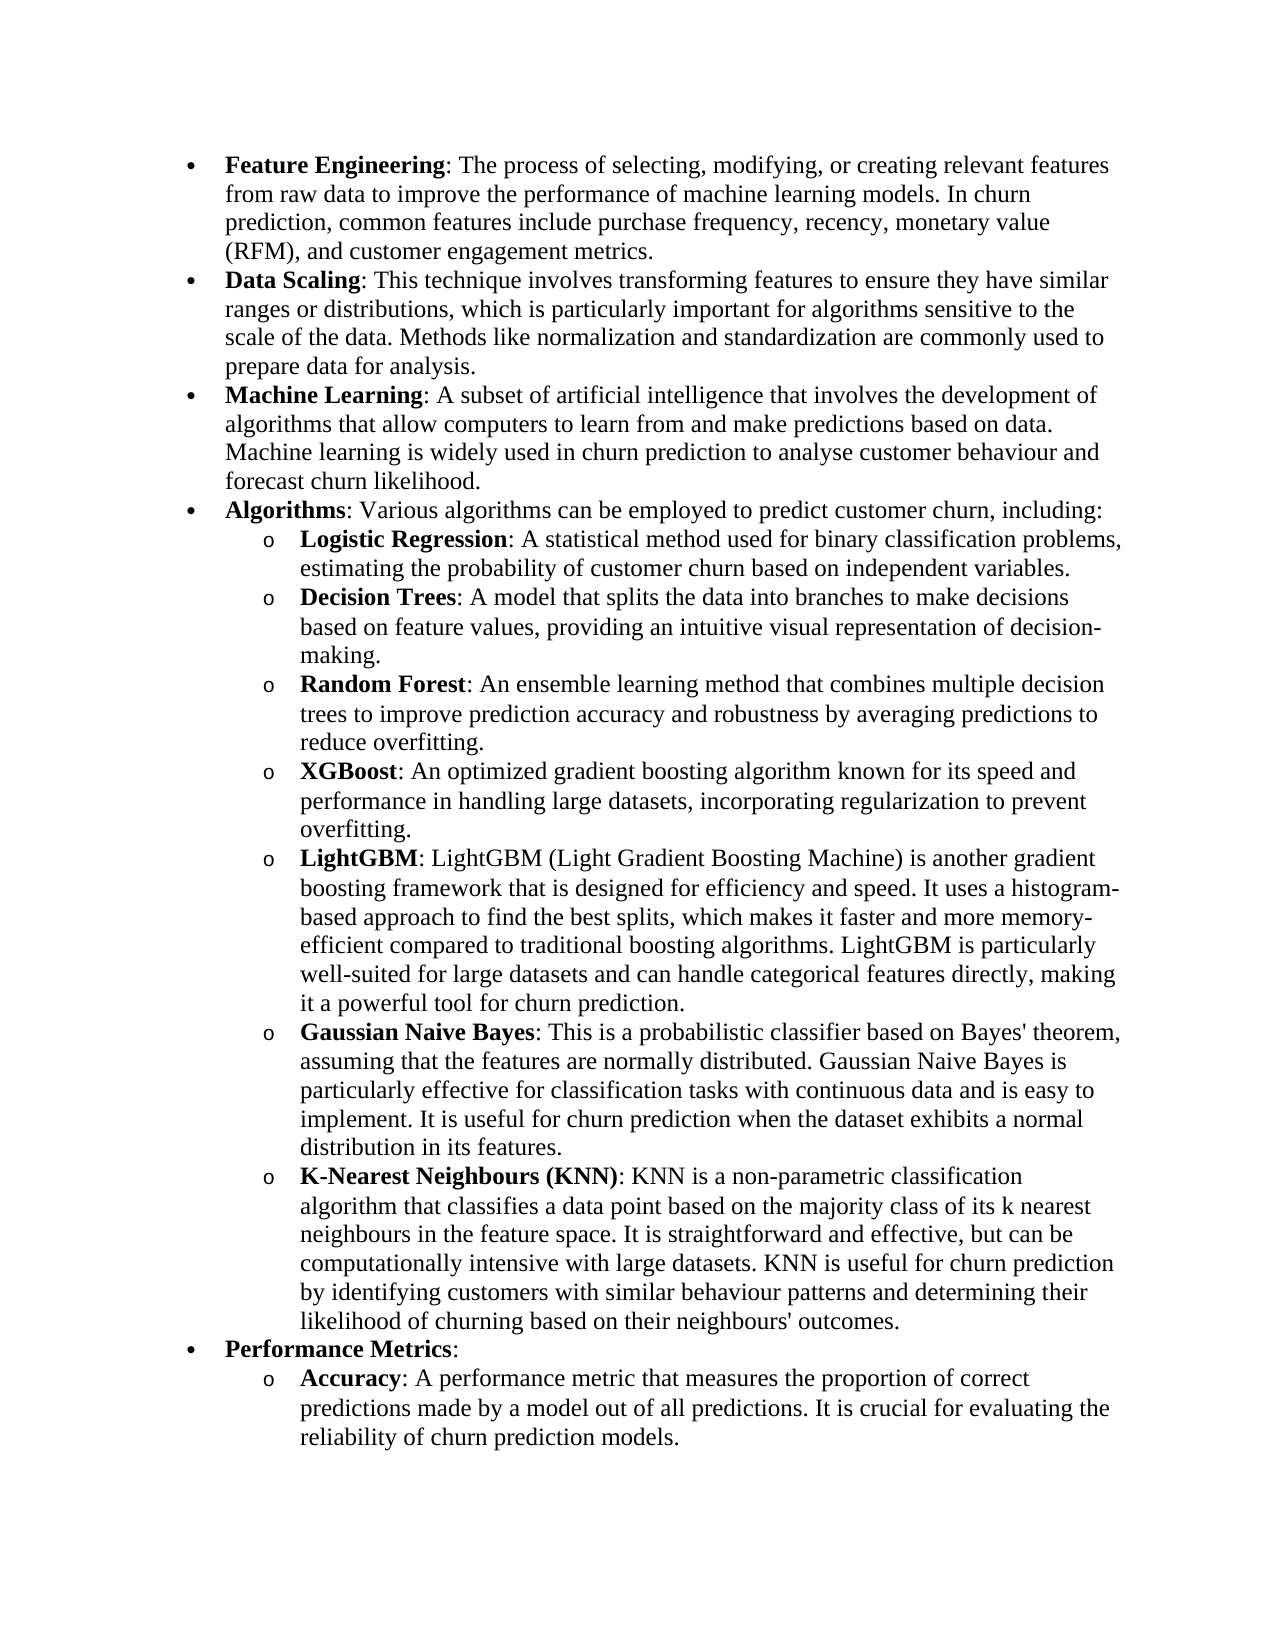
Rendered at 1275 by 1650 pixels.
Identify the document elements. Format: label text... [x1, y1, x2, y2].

list Data Scaling: This technique involves transforming features to ensure they have similar ranges or distributions, which is particularly important for algorithms sensitive to the scale of the data. Methods like normalization and standardization are commonly used to prepare data for analysis. [187, 381, 1125, 496]
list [262, 1366, 1125, 1453]
list Algorithms: Various algorithms can be employed to predict customer churn, including: [187, 669, 1125, 698]
list Decision Trees: A model that splits the data into branches to make decisions based on feature values, providing an intuitive visual representation of decision-making. [262, 814, 1125, 902]
list Logistic Regression: A statistical method used for binary classification problems, estimating the probability of customer churn based on independent variables. [262, 727, 1125, 785]
list LightGBM: LightGBM (Light Gradient Boosting Machine) is another gradient boosting framework that is designed for efficiency and speed. It uses a histogram-based approach to find the best splits, which makes it faster and more memory-efficient compared to traditional boosting algorithms. LightGBM is particularly well-suited for large datasets and can handle categorical features directly, making it a powerful tool for churn prediction. [262, 1163, 1125, 1337]
list Feature Engineering: The process of selecting, modifying, or creating relevant features from raw data to improve the performance of machine learning models. In churn prediction, common features include purchase frequency, recency, monetary value (RFM), and customer engagement metrics. [187, 237, 1125, 352]
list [187, 150, 1125, 207]
list Machine Learning: A subset of artificial intelligence that involves the development of algorithms that allow computers to learn from and make predictions based on data. Machine learning is widely used in churn prediction to analyse customer behaviour and forecast churn likelihood. [187, 525, 1125, 640]
list Random Forest: An ensemble learning method that combines multiple decision trees to improve prediction accuracy and robustness by averaging predictions to reduce overfitting. [262, 931, 1125, 1018]
list XGBoost: An optimized gradient boosting algorithm known for its speed and performance in handling large datasets, incorporating regularization to prevent overfitting. [262, 1047, 1125, 1134]
